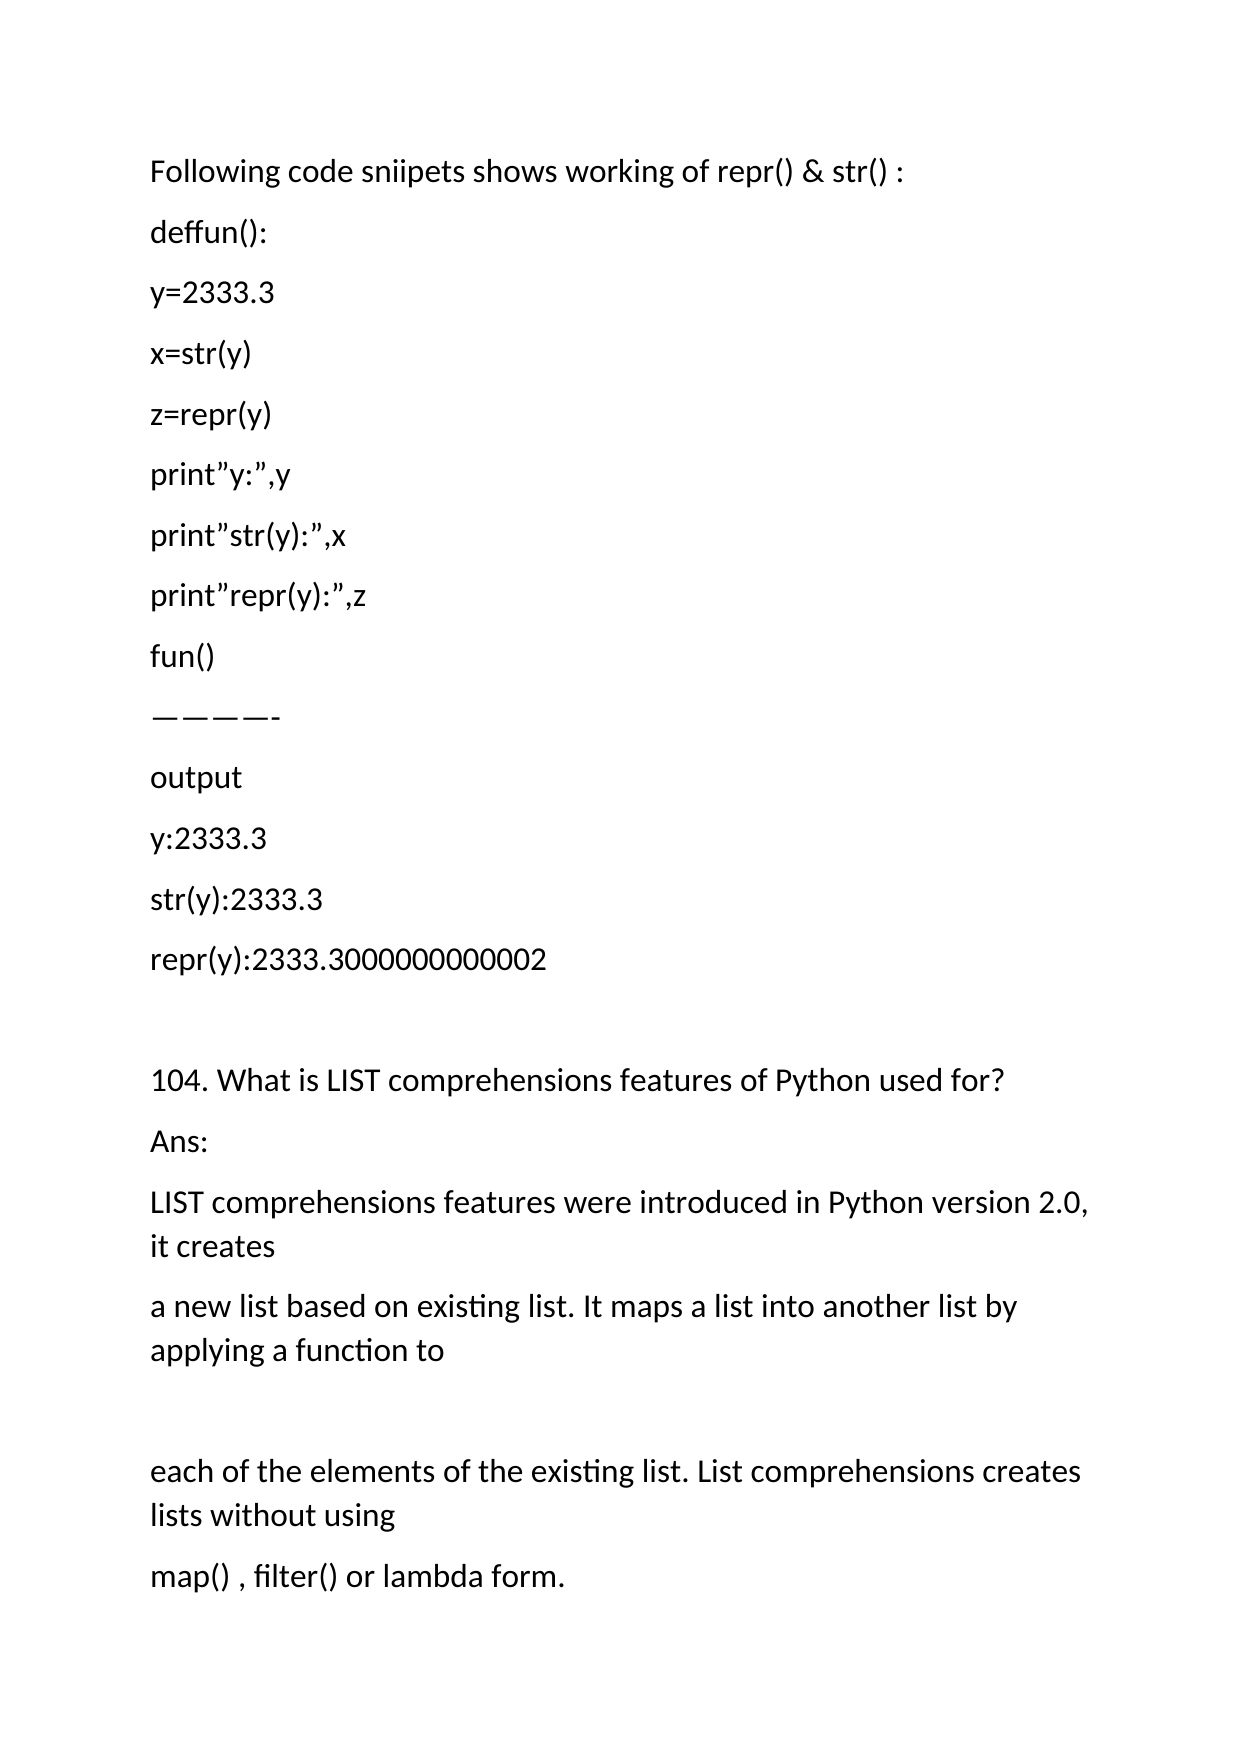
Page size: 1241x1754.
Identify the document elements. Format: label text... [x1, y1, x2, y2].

text a new list based on existing list. It maps a list into another list by applying a function to [150, 1285, 1090, 1370]
text ————- [150, 696, 1090, 736]
text y:2333.3 [150, 817, 1090, 858]
text print”repr(y):”,z [150, 574, 1090, 615]
text deffun(): [150, 211, 1090, 251]
text fun() [150, 635, 1090, 676]
text Ans: [150, 1120, 1090, 1161]
text str(y):2333.3 [150, 877, 1090, 918]
text print”str(y):”,x [150, 514, 1090, 554]
text y=2333.3 [150, 271, 1090, 312]
text each of the elements of the existing list. List comprehensions creates lists without using [150, 1450, 1090, 1535]
text x=str(y) [150, 332, 1090, 373]
text z=repr(y) [150, 392, 1090, 433]
text Following code sniipets shows working of repr() & str() : [150, 150, 1090, 191]
text repr(y):2333.3000000000002 [150, 938, 1090, 979]
text map() , filter() or lambda form. [150, 1555, 1090, 1596]
text 104. What is LIST comprehensions features of Python used for? [150, 1059, 1090, 1100]
text print”y:”,y [150, 453, 1090, 494]
text output [150, 756, 1090, 797]
text LIST comprehensions features were introduced in Python version 2.0, it creates [150, 1181, 1090, 1265]
